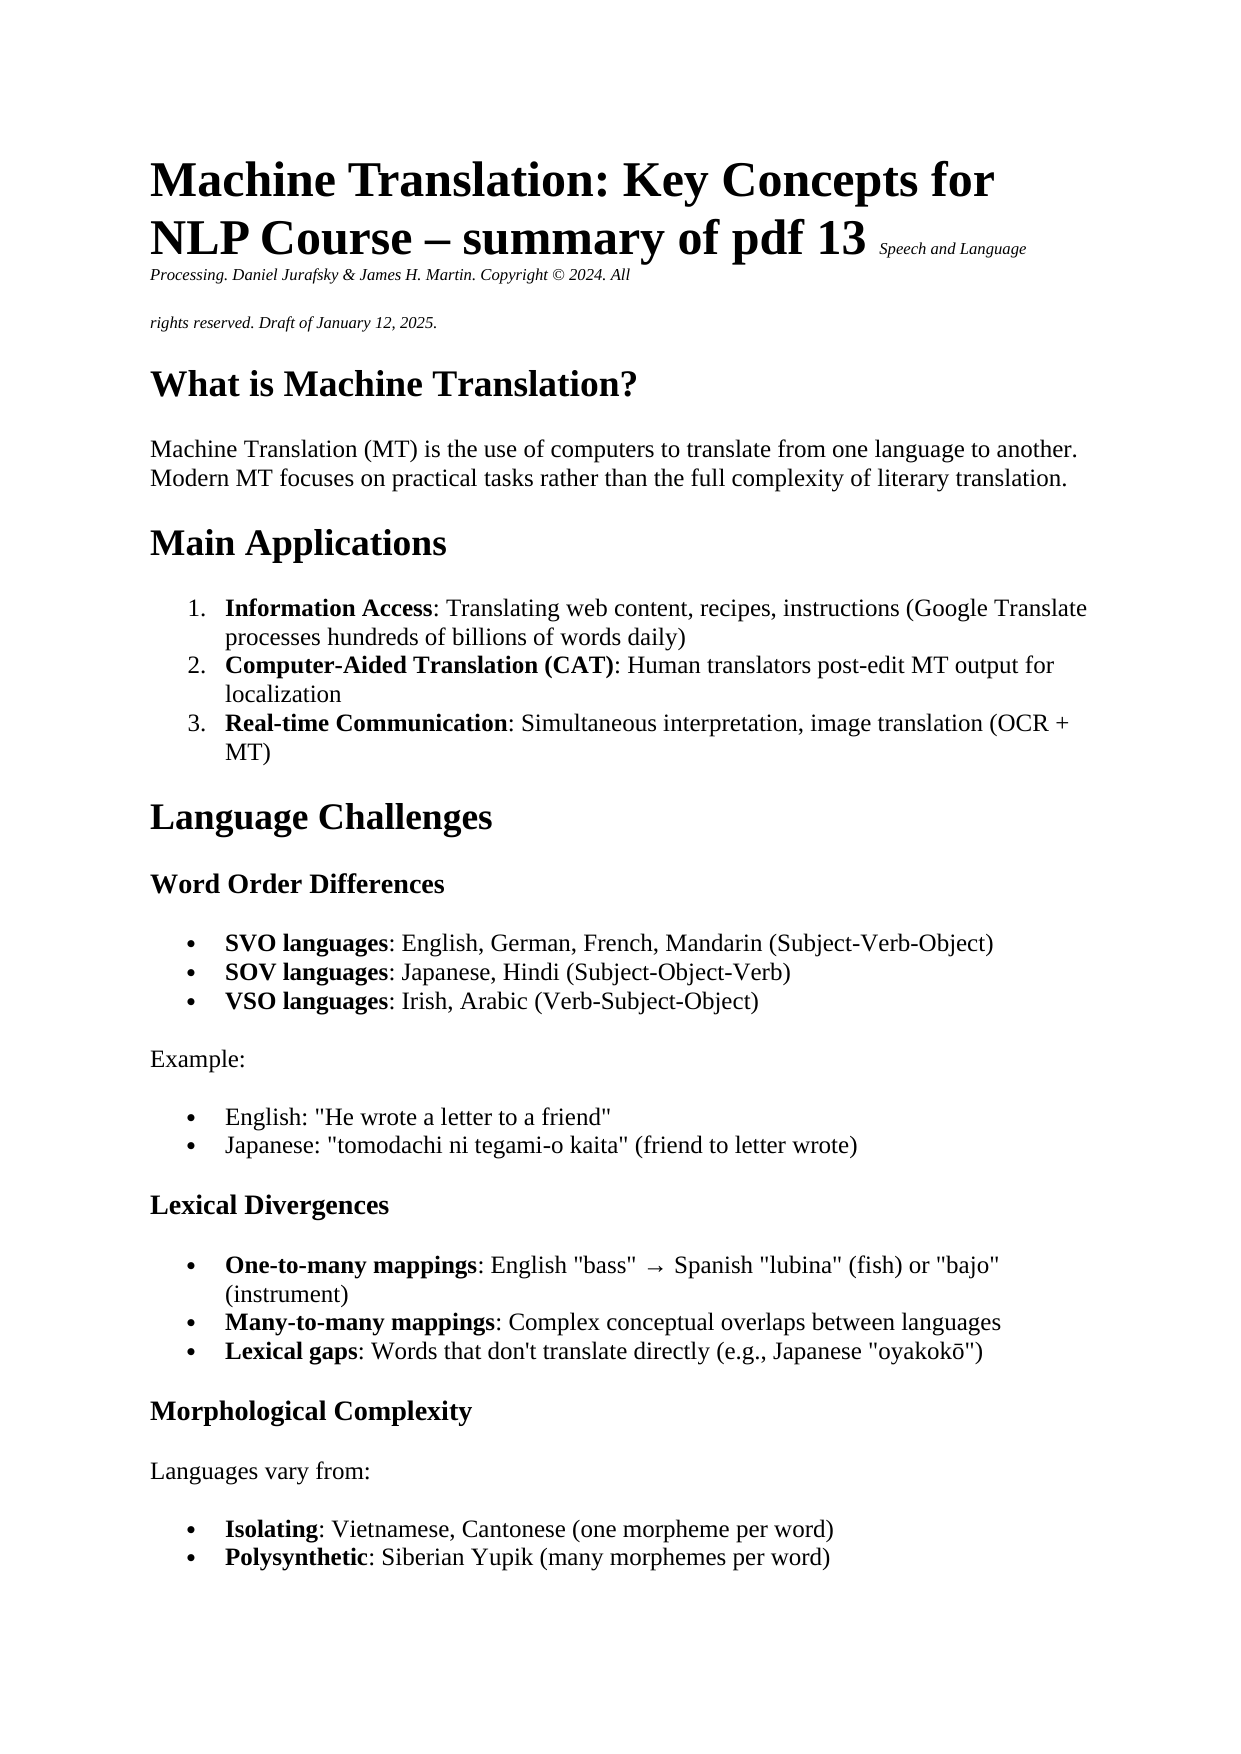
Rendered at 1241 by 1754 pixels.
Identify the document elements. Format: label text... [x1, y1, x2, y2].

text Lexical Divergences [150, 1188, 1090, 1221]
text Languages vary from: [150, 1456, 1090, 1484]
list Information Access: Translating web content, recipes, instructions (Google Translate processes hundreds of billions of words daily) [187, 593, 1090, 650]
text What is Machine Translation? [150, 362, 1090, 405]
text Main Applications [150, 521, 1090, 564]
list Many-to-many mappings: Complex conceptual overlaps between languages [187, 1307, 1090, 1336]
list SVO languages: English, German, French, Mandarin (Subject-Verb-Object) [187, 928, 1090, 957]
text Language Challenges [150, 794, 1090, 838]
list One-to-many mappings: English "bass" → Spanish "lubina" (fish) or "bajo" (instrument) [187, 1250, 1090, 1307]
list Lexical gaps: Words that don't translate directly (e.g., Japanese "oyakokō") [187, 1336, 1090, 1365]
list Real-time Communication: Simultaneous interpretation, image translation (OCR + MT) [187, 708, 1090, 765]
text rights reserved. Draft of January 12, 2025. [150, 313, 1090, 332]
list Isolating: Vietnamese, Cantonese (one morpheme per word) [187, 1514, 1090, 1542]
text Example: [150, 1044, 1090, 1073]
list SOV languages: Japanese, Hindi (Subject-Object-Verb) [187, 957, 1090, 986]
list Japanese: "tomodachi ni tegami-o kaita" (friend to letter wrote) [187, 1131, 1090, 1159]
text Word Order Differences [150, 867, 1090, 899]
list Computer-Aided Translation (CAT): Human translators post-edit MT output for localization [187, 650, 1090, 708]
list Polysynthetic: Siberian Yupik (many morphemes per word) [187, 1542, 1090, 1571]
text Machine Translation: Key Concepts for NLP Course – summary of pdf 13 Speech and Language Processing. Daniel Jurafsky & James H. Martin. Copyright © 2024. All [150, 150, 1090, 284]
text Machine Translation (MT) is the use of computers to translate from one language to another. Modern MT focuses on practical tasks rather than the full complexity of literary translation. [150, 434, 1090, 491]
list VSO languages: Irish, Arabic (Verb-Subject-Object) [187, 986, 1090, 1015]
text Morphological Complexity [150, 1394, 1090, 1427]
list English: "He wrote a letter to a friend" [187, 1102, 1090, 1131]
